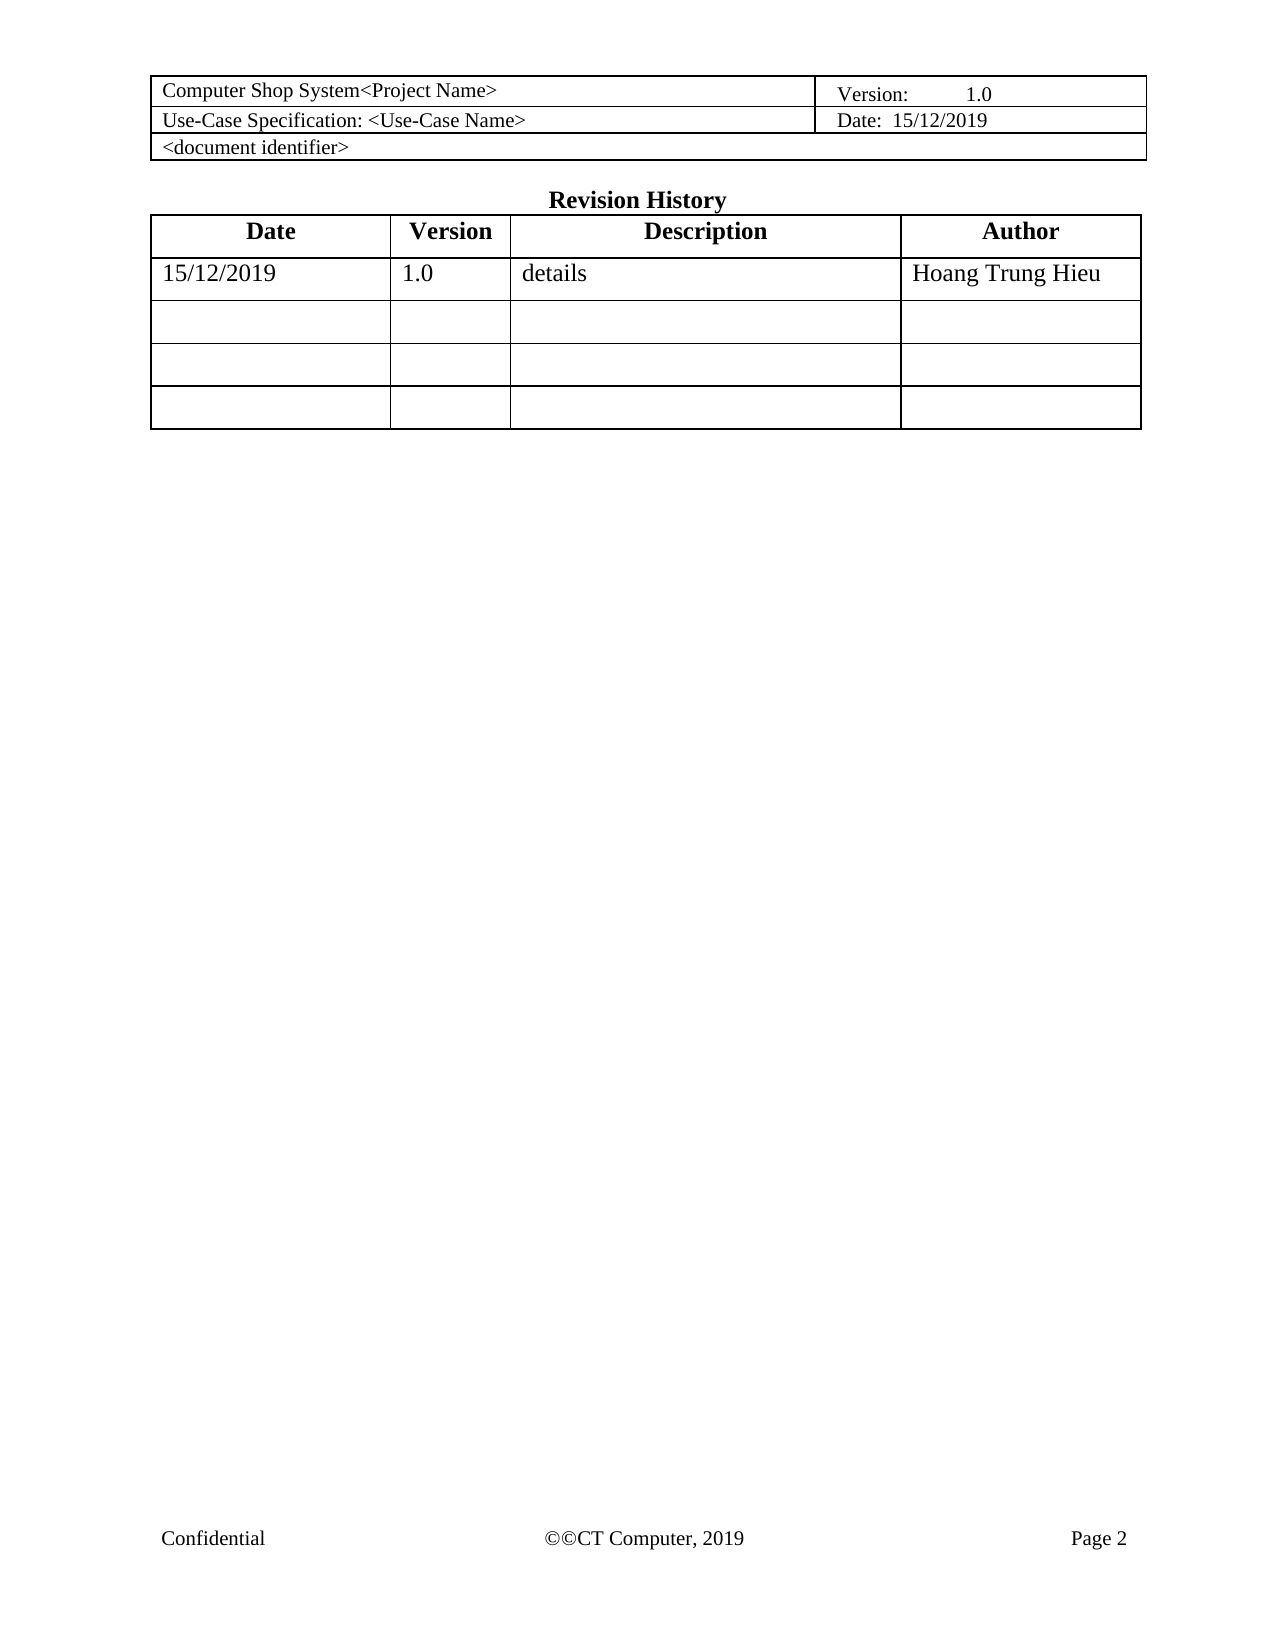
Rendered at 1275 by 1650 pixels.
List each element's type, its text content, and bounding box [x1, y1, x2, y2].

table_cell [511, 344, 900, 385]
table_header Author [902, 216, 1140, 257]
table_cell [511, 387, 900, 428]
table_cell [152, 344, 390, 385]
table_cell [902, 301, 1140, 343]
table_cell [391, 301, 510, 343]
table_cell 15/12/2019 [152, 259, 390, 300]
table_cell [152, 301, 390, 343]
table_header Version [391, 216, 510, 257]
table_cell [152, 387, 390, 428]
table_cell [391, 344, 510, 385]
table_header Date [152, 216, 390, 257]
table_cell 1.0 [391, 259, 510, 300]
table_cell [511, 301, 900, 343]
table_cell [391, 387, 510, 428]
title Revision History [150, 185, 1125, 214]
table_cell [902, 344, 1140, 385]
table_cell Hoang Trung Hieu [902, 259, 1140, 300]
table_cell details [511, 259, 900, 300]
table_cell [902, 387, 1140, 428]
table_header Description [511, 216, 900, 257]
